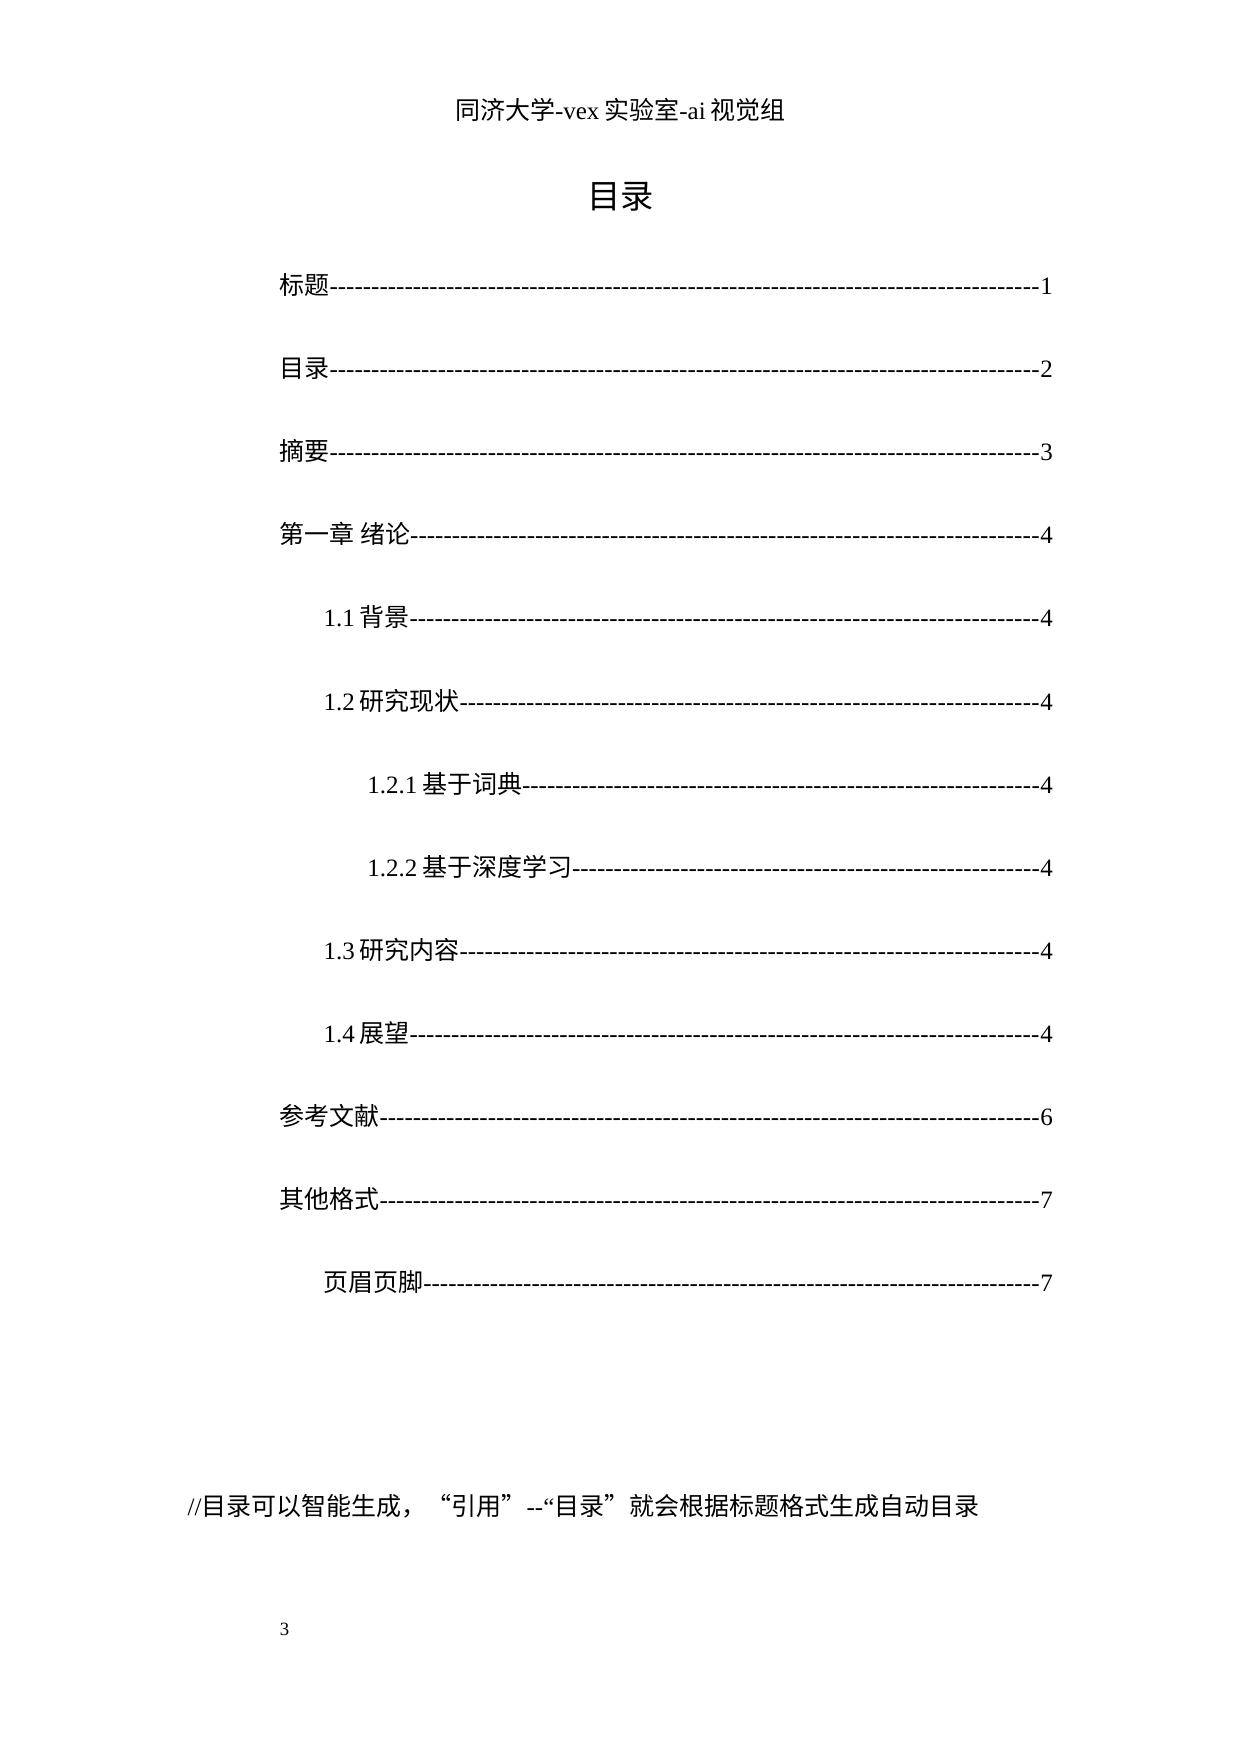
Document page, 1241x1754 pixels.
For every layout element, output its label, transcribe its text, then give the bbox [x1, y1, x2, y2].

text //目录可以智能生成，“引用”--“目录”就会根据标题格式生成自动目录 [187, 1472, 1053, 1537]
